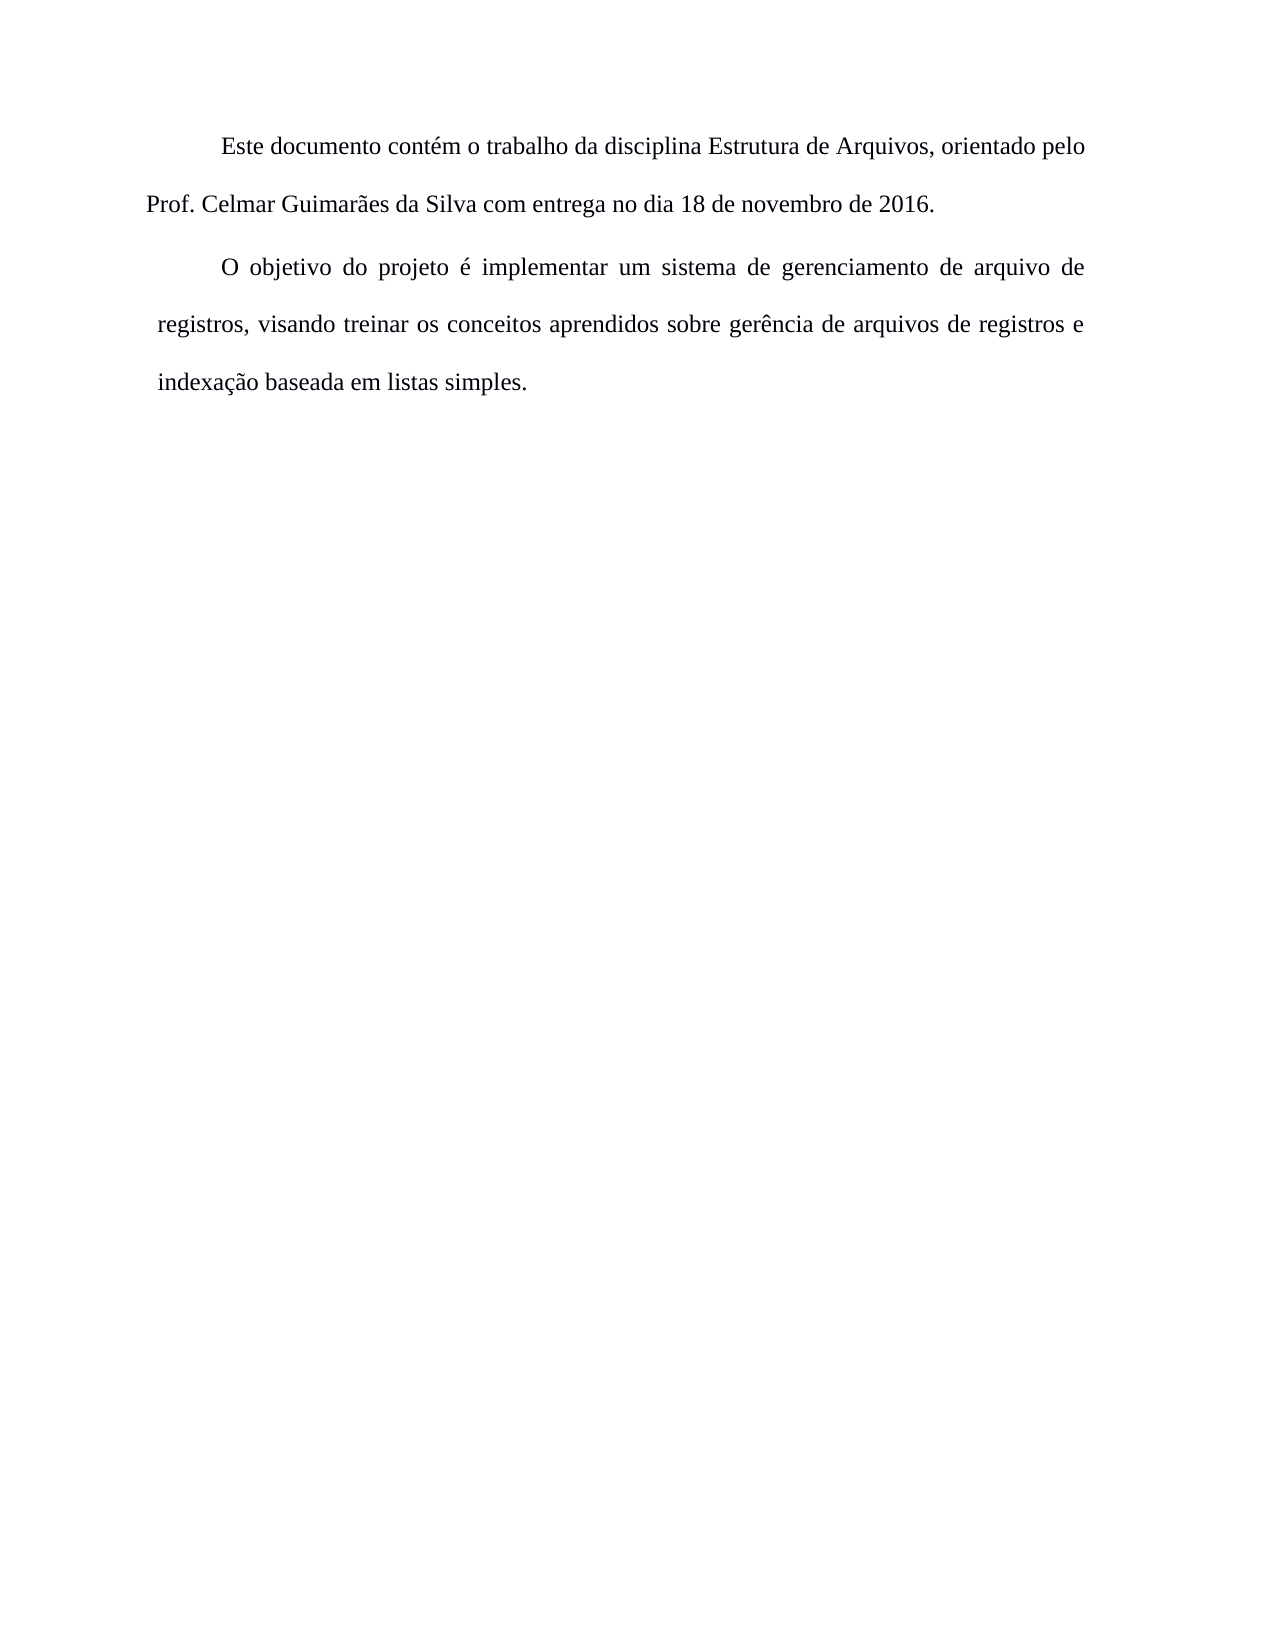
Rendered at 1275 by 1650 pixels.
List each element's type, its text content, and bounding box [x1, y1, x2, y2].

text O objetivo do projeto é implementar um sistema de gerenciamento de arquivo de registros, visando treinar os conceitos aprendidos sobre gerência de arquivos de registros e indexação baseada em listas simples. [157, 252, 1086, 396]
text Este documento contém o trabalho da disciplina Estrutura de Arquivos, orientado pelo Prof. Celmar Guimarães da Silva com entrega no dia 18 de novembro de 2016. [146, 131, 1086, 217]
